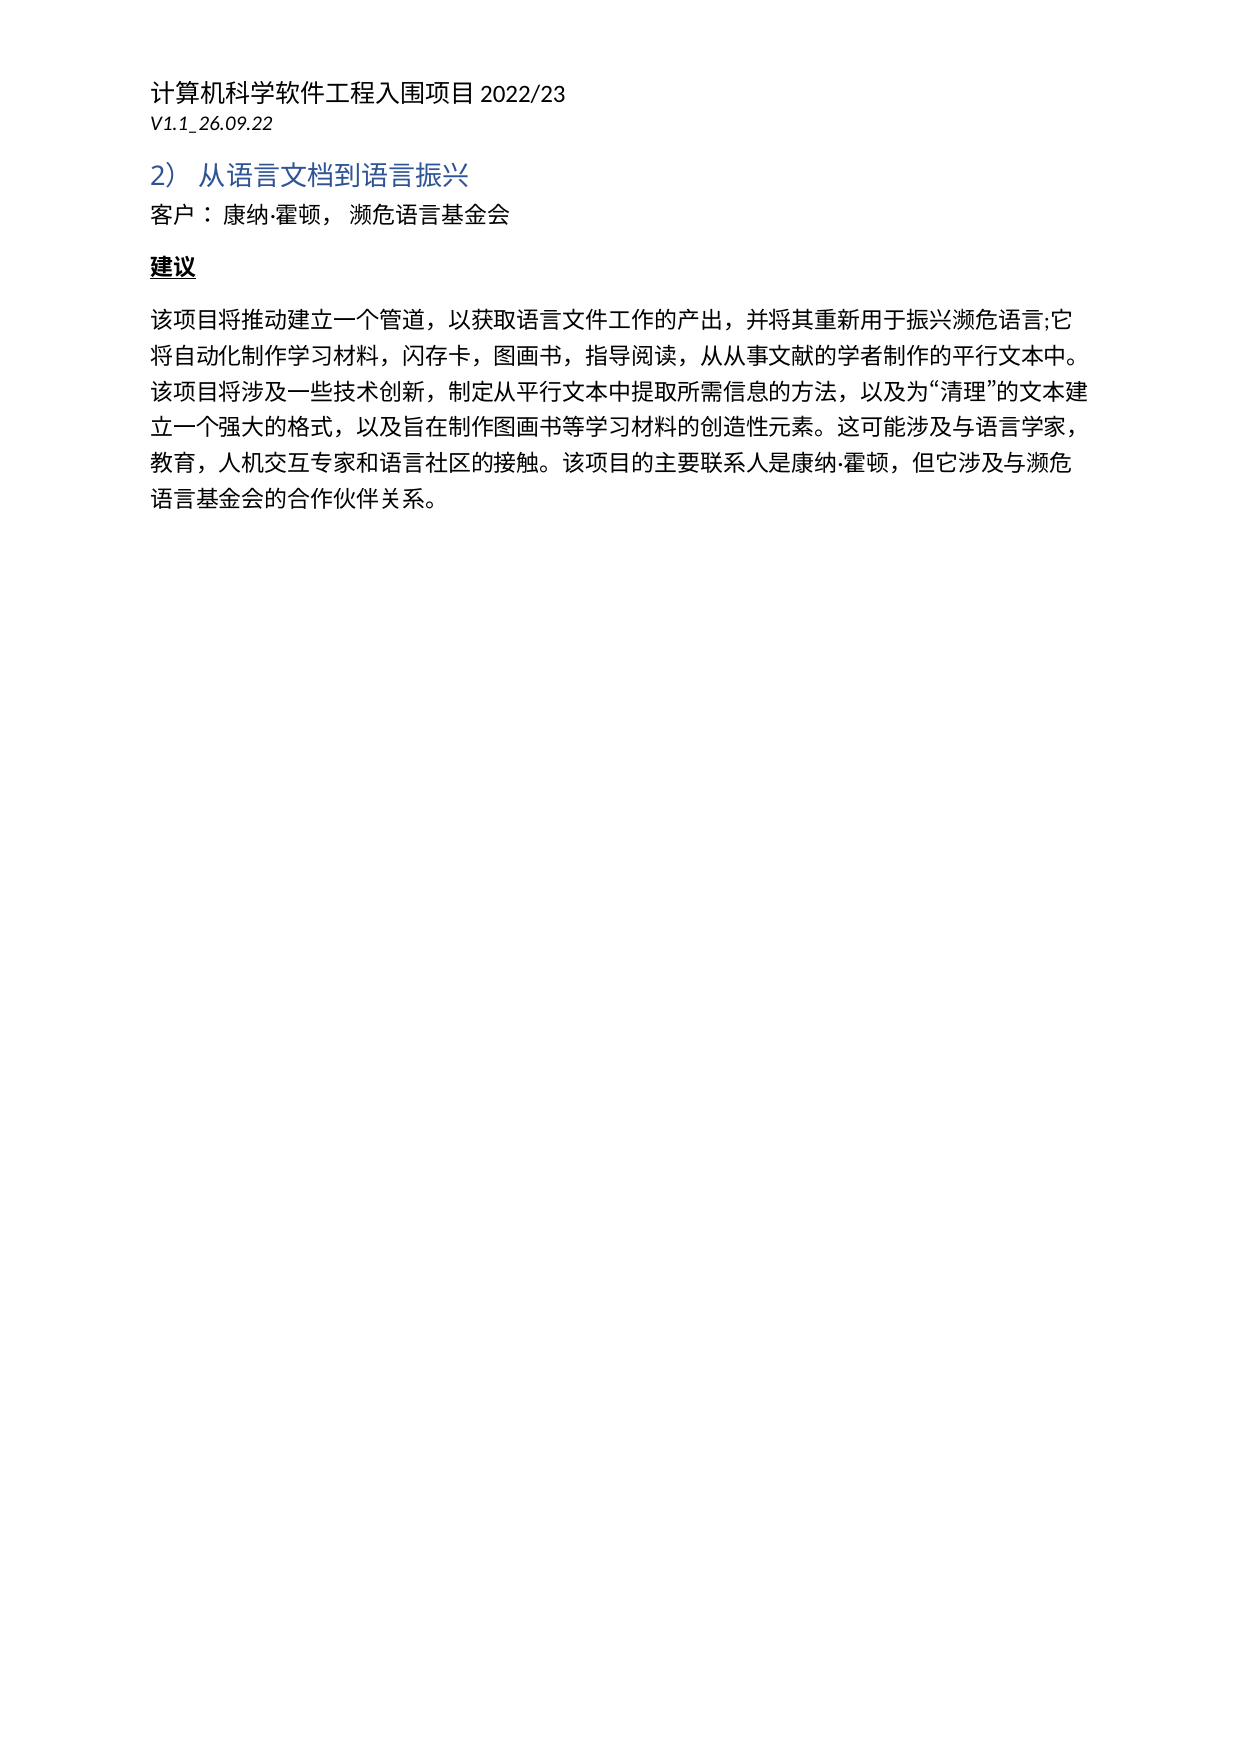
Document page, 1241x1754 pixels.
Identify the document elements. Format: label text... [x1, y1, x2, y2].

text 客户： 康纳·霍顿， 濒危语言基金会 [150, 197, 1090, 230]
text 建议 [150, 249, 1090, 282]
subtitle 2） 从语言文档到语言振兴 [150, 154, 1090, 193]
text 该项目将推动建立一个管道，以获取语言文件工作的产出，并将其重新用于振兴濒危语言;它将自动化制作学习材料，闪存卡，图画书，指导阅读，从从事文献的学者制作的平行文本中。该项目将涉及一些技术创新，制定从平行文本中提取所需信息的方法，以及为“清理”的文本建立一个强大的格式，以及旨在制作图画书等学习材料的创造性元素。这可能涉及与语言学家，教育，人机交互专家和语言社区的接触。该项目的主要联系人是康纳·霍顿，但它涉及与濒危语言基金会的合作伙伴关系。 [150, 302, 1090, 514]
